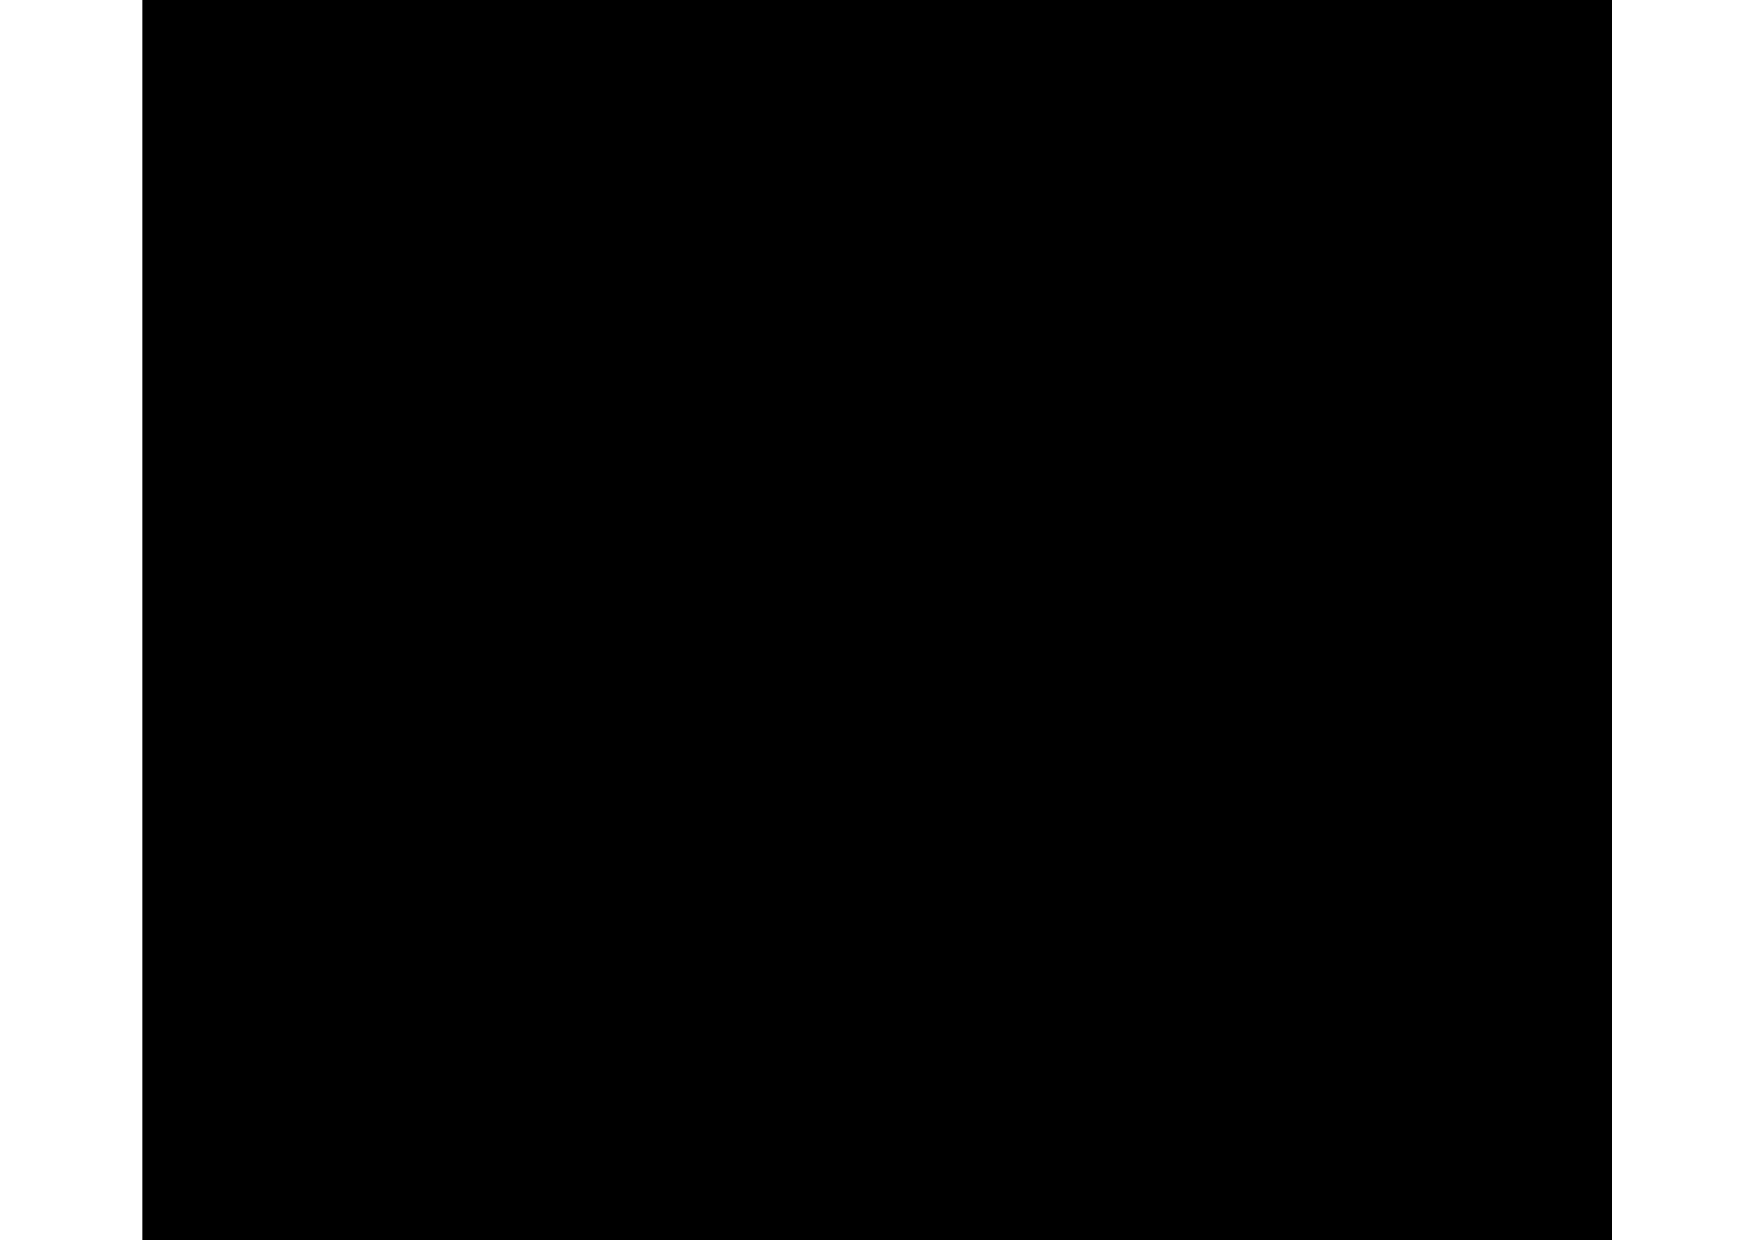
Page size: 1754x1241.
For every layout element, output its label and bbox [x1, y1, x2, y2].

picture [142, 0, 1612, 1240]
